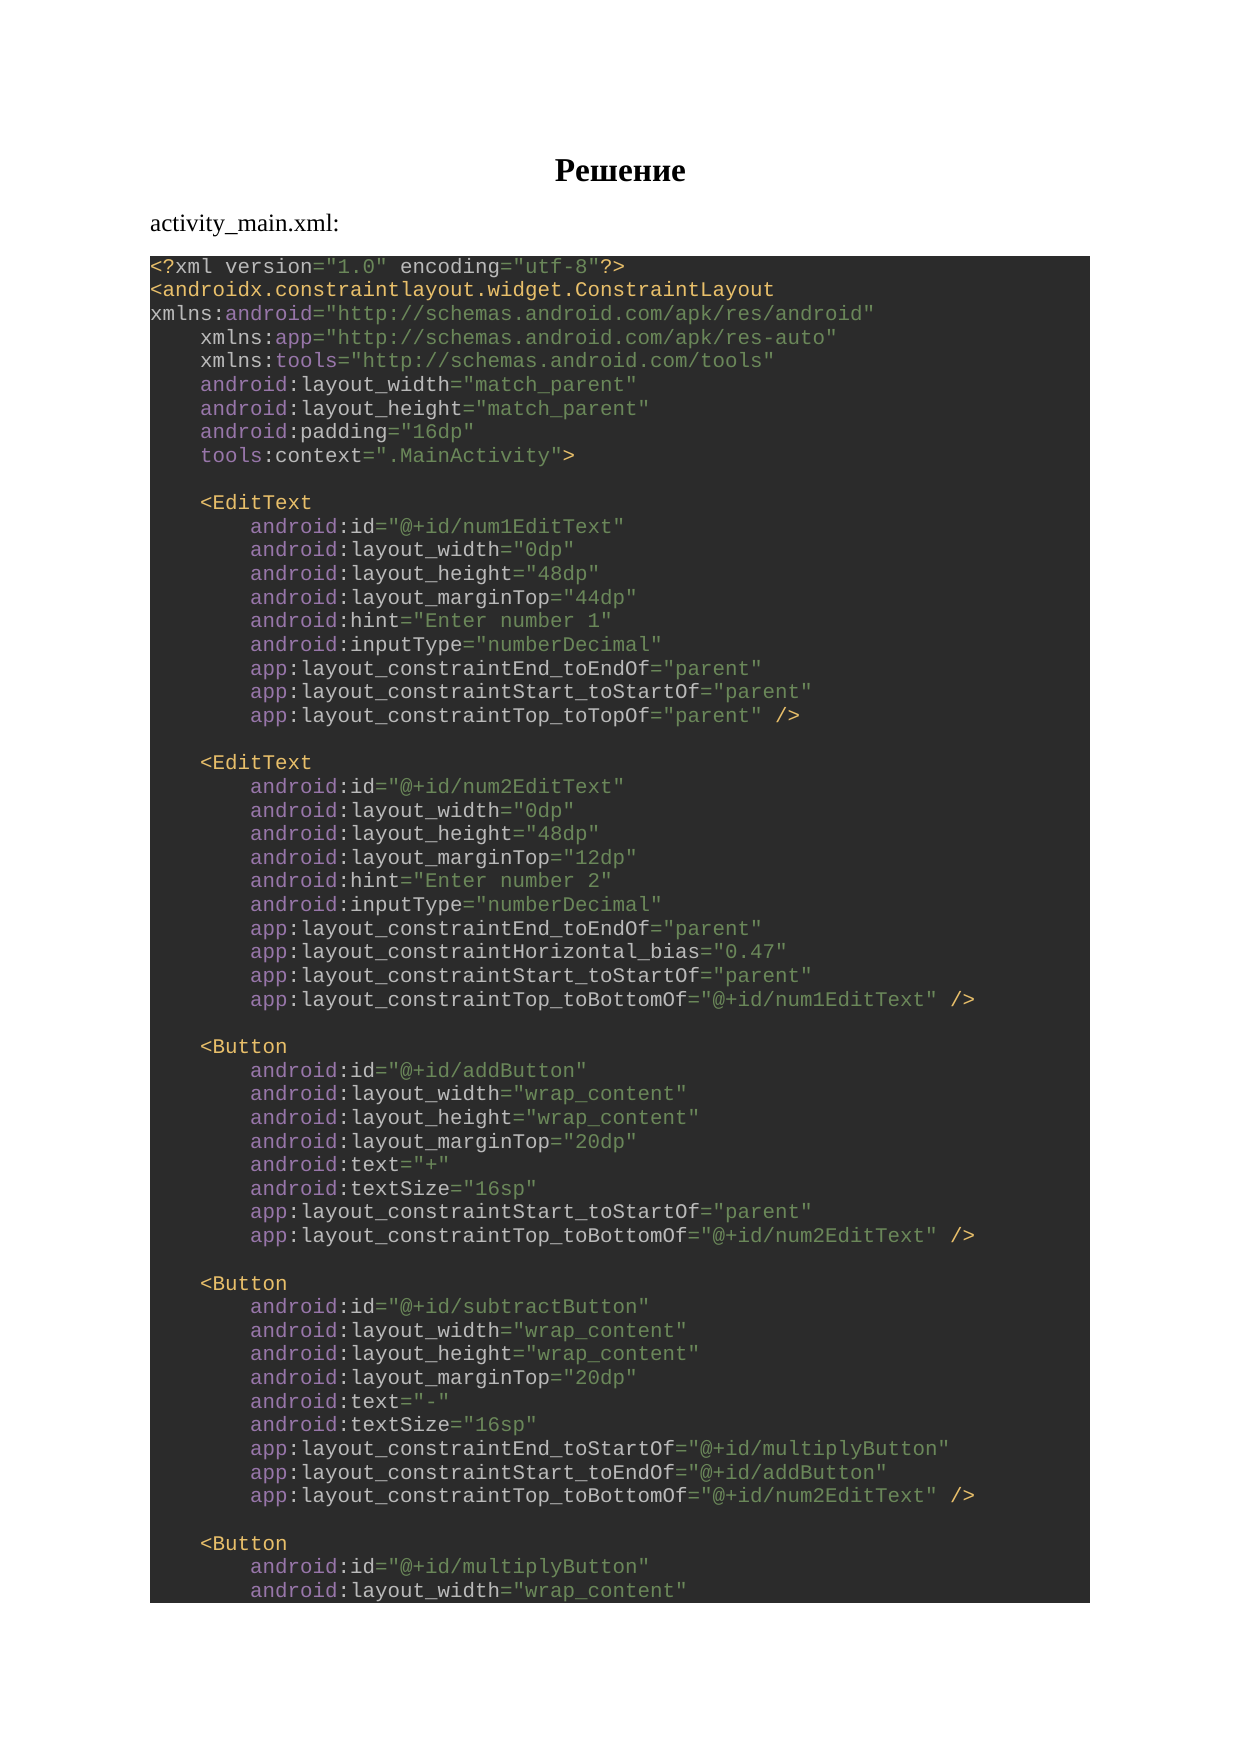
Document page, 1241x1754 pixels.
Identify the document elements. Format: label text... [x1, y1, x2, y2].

text activity_main.xml: [150, 208, 1090, 237]
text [150, 256, 1090, 1603]
subtitle Решение [150, 150, 1090, 188]
